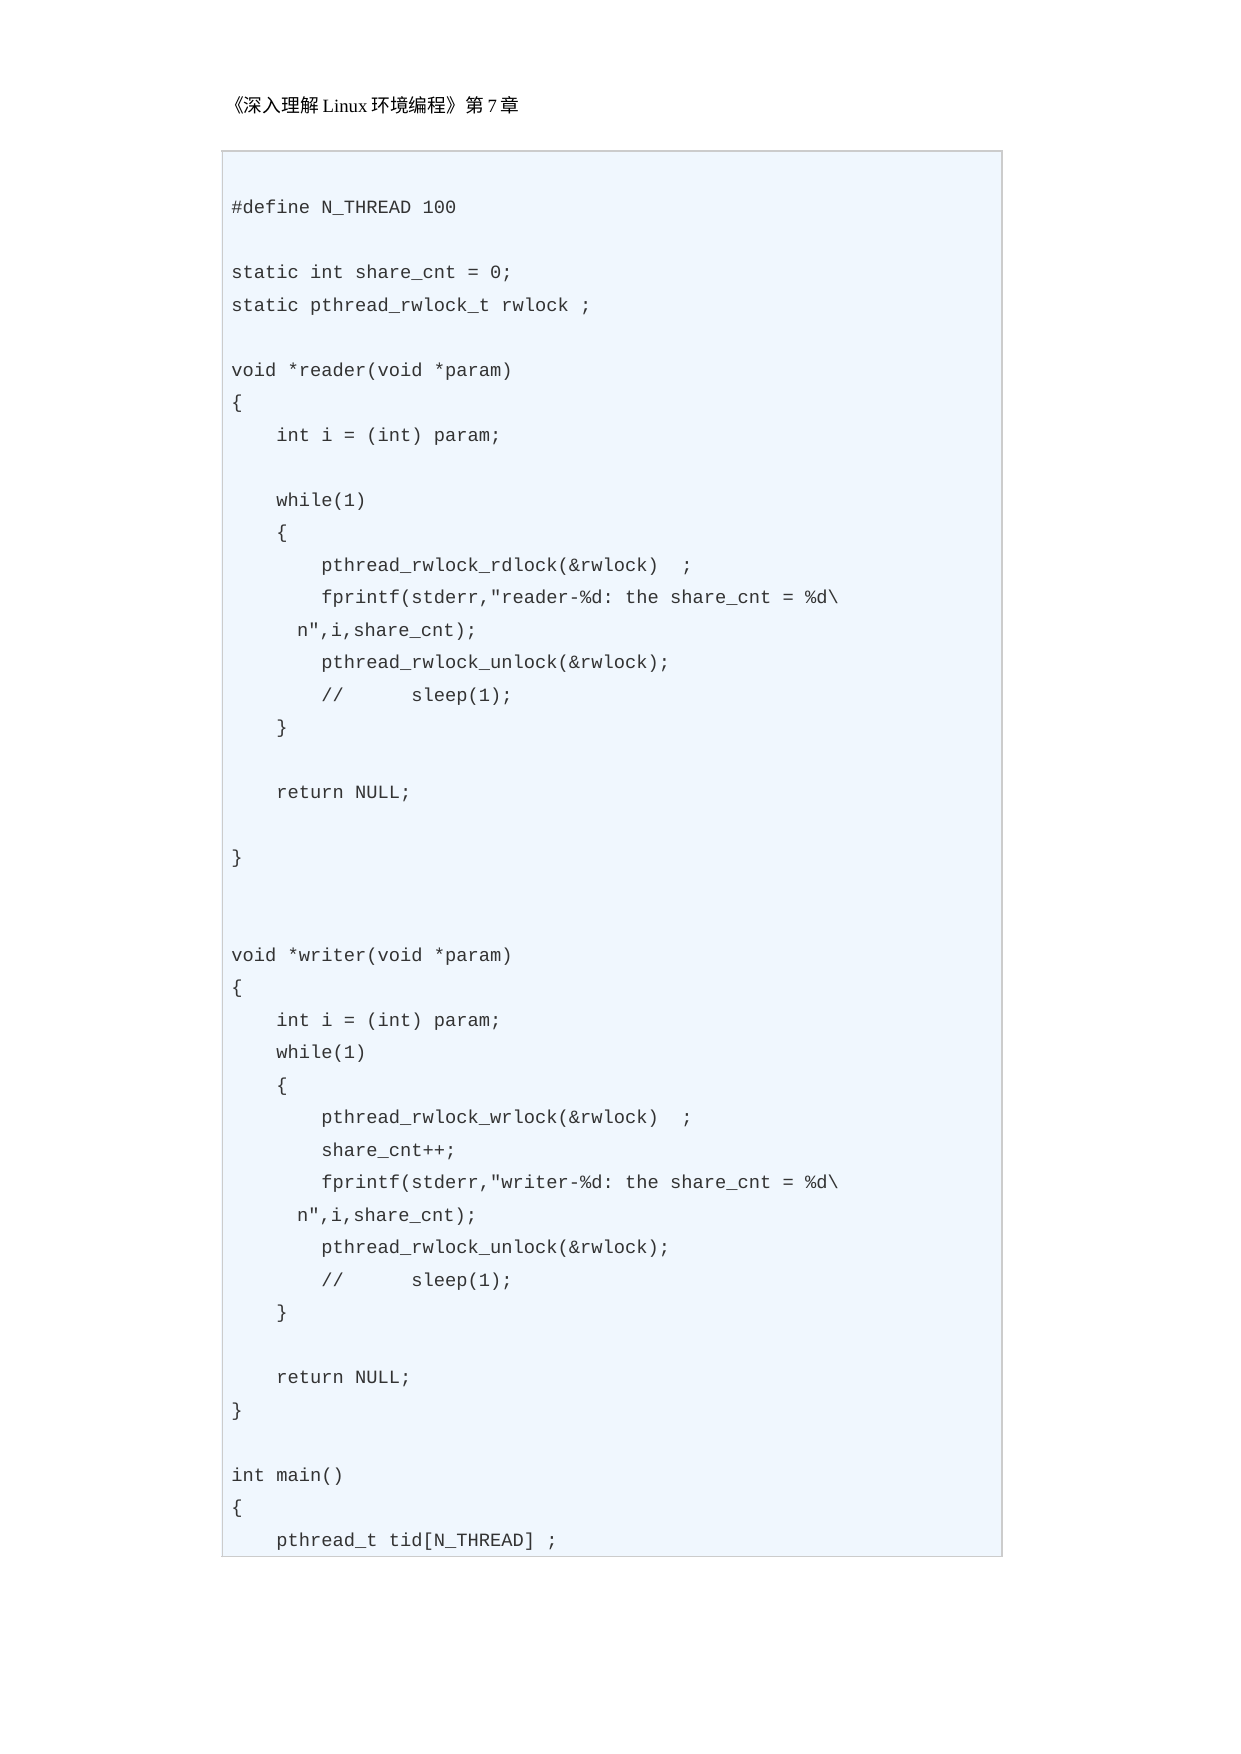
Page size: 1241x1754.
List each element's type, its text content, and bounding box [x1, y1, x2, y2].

text { [223, 1060, 1001, 1092]
text // sleep(1); [223, 1255, 1001, 1287]
text } [223, 702, 1001, 735]
text { [223, 962, 1001, 995]
text while(1) [223, 1027, 1001, 1060]
text int main() [223, 1450, 1001, 1482]
text fprintf(stderr,"writer-%d: the share_cnt = %d\n",i,share_cnt); [223, 1157, 1001, 1222]
text pthread_rwlock_unlock(&rwlock); [223, 637, 1001, 670]
text // sleep(1); [223, 670, 1001, 702]
text static int share_cnt = 0; [223, 247, 1001, 280]
text pthread_rwlock_rdlock(&rwlock) ; [223, 540, 1001, 572]
text } [223, 1287, 1001, 1320]
text { [223, 507, 1001, 540]
text return NULL; [223, 767, 1001, 800]
text static pthread_rwlock_t rwlock ; [223, 280, 1001, 312]
text } [223, 1385, 1001, 1417]
text #define N_THREAD 100 [223, 182, 1001, 215]
text pthread_t tid[N_THREAD] ; [223, 1515, 1001, 1556]
text return NULL; [223, 1352, 1001, 1385]
text { [223, 1482, 1001, 1515]
text } [223, 832, 1001, 865]
text int i = (int) param; [223, 410, 1001, 442]
text pthread_rwlock_unlock(&rwlock); [223, 1222, 1001, 1255]
text while(1) [223, 475, 1001, 507]
text { [223, 377, 1001, 410]
text int i = (int) param; [223, 995, 1001, 1027]
text share_cnt++; [223, 1125, 1001, 1157]
text void *reader(void *param) [223, 345, 1001, 377]
text pthread_rwlock_wrlock(&rwlock) ; [223, 1092, 1001, 1125]
text void *writer(void *param) [223, 930, 1001, 962]
text fprintf(stderr,"reader-%d: the share_cnt = %d\n",i,share_cnt); [223, 572, 1001, 637]
